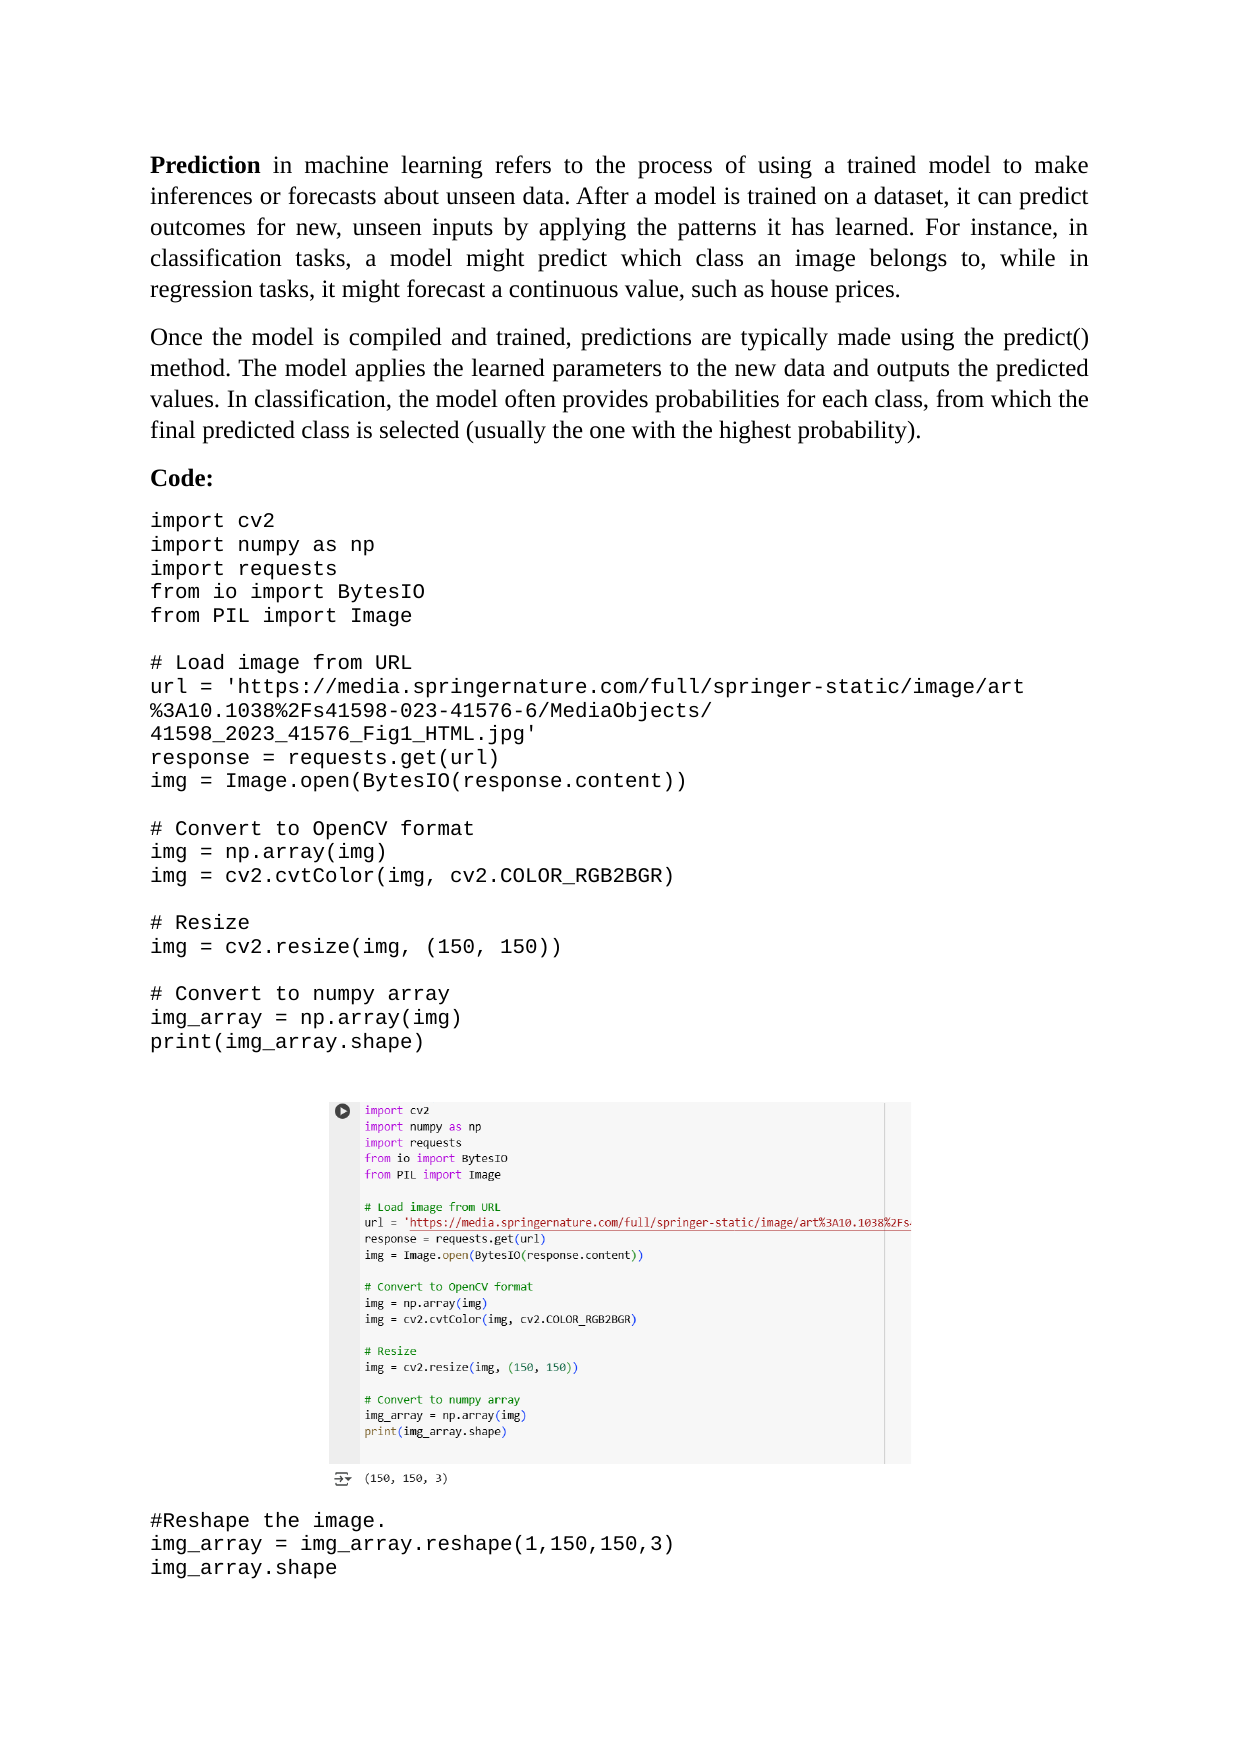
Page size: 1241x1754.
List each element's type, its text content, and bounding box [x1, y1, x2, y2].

text Code: [150, 463, 1090, 491]
text from PIL import Image [150, 605, 1090, 629]
text img_array = np.array(img) [150, 1007, 1090, 1031]
text # Convert to OpenCV format [150, 818, 1090, 841]
picture [329, 1102, 912, 1491]
text from io import BytesIO [150, 581, 1090, 605]
text img_array = img_array.reshape(1,150,150,3) [150, 1533, 1090, 1557]
text img = cv2.cvtColor(img, cv2.COLOR_RGB2BGR) [150, 865, 1090, 889]
text # Load image from URL [150, 652, 1090, 676]
text # Resize [150, 912, 1090, 936]
text Once the model is compiled and trained, predictions are typically made using the predict() method. The model applies the learned parameters to the new data and outputs the predicted values. In classification, the model often provides probabilities for each class, from which the final predicted class is selected (usually the one with the highest probability). [150, 322, 1090, 444]
text img = np.array(img) [150, 841, 1090, 865]
text # Convert to numpy array [150, 983, 1090, 1007]
text import cv2 [150, 510, 1090, 534]
text img_array.shape [150, 1557, 1090, 1581]
text import numpy as np [150, 534, 1090, 558]
text img = Image.open(BytesIO(response.content)) [150, 771, 1090, 794]
text #Reshape the image. [150, 1509, 1090, 1533]
text import requests [150, 558, 1090, 581]
text url = 'https://media.springernature.com/full/springer-static/image/art%3A10.1038%2Fs41598-023-41576-6/MediaObjects/41598_2023_41576_Fig1_HTML.jpg' [150, 676, 1090, 747]
text print(img_array.shape) [150, 1031, 1090, 1054]
text response = requests.get(url) [150, 747, 1090, 771]
text Prediction in machine learning refers to the process of using a trained model to make inferences or forecasts about unseen data. After a model is trained on a dataset, it can predict outcomes for new, unseen inputs by applying the patterns it has learned. For instance, in classification tasks, a model might predict which class an image belongs to, while in regression tasks, it might forecast a continuous value, such as house prices. [150, 150, 1090, 303]
text img = cv2.resize(img, (150, 150)) [150, 936, 1090, 960]
